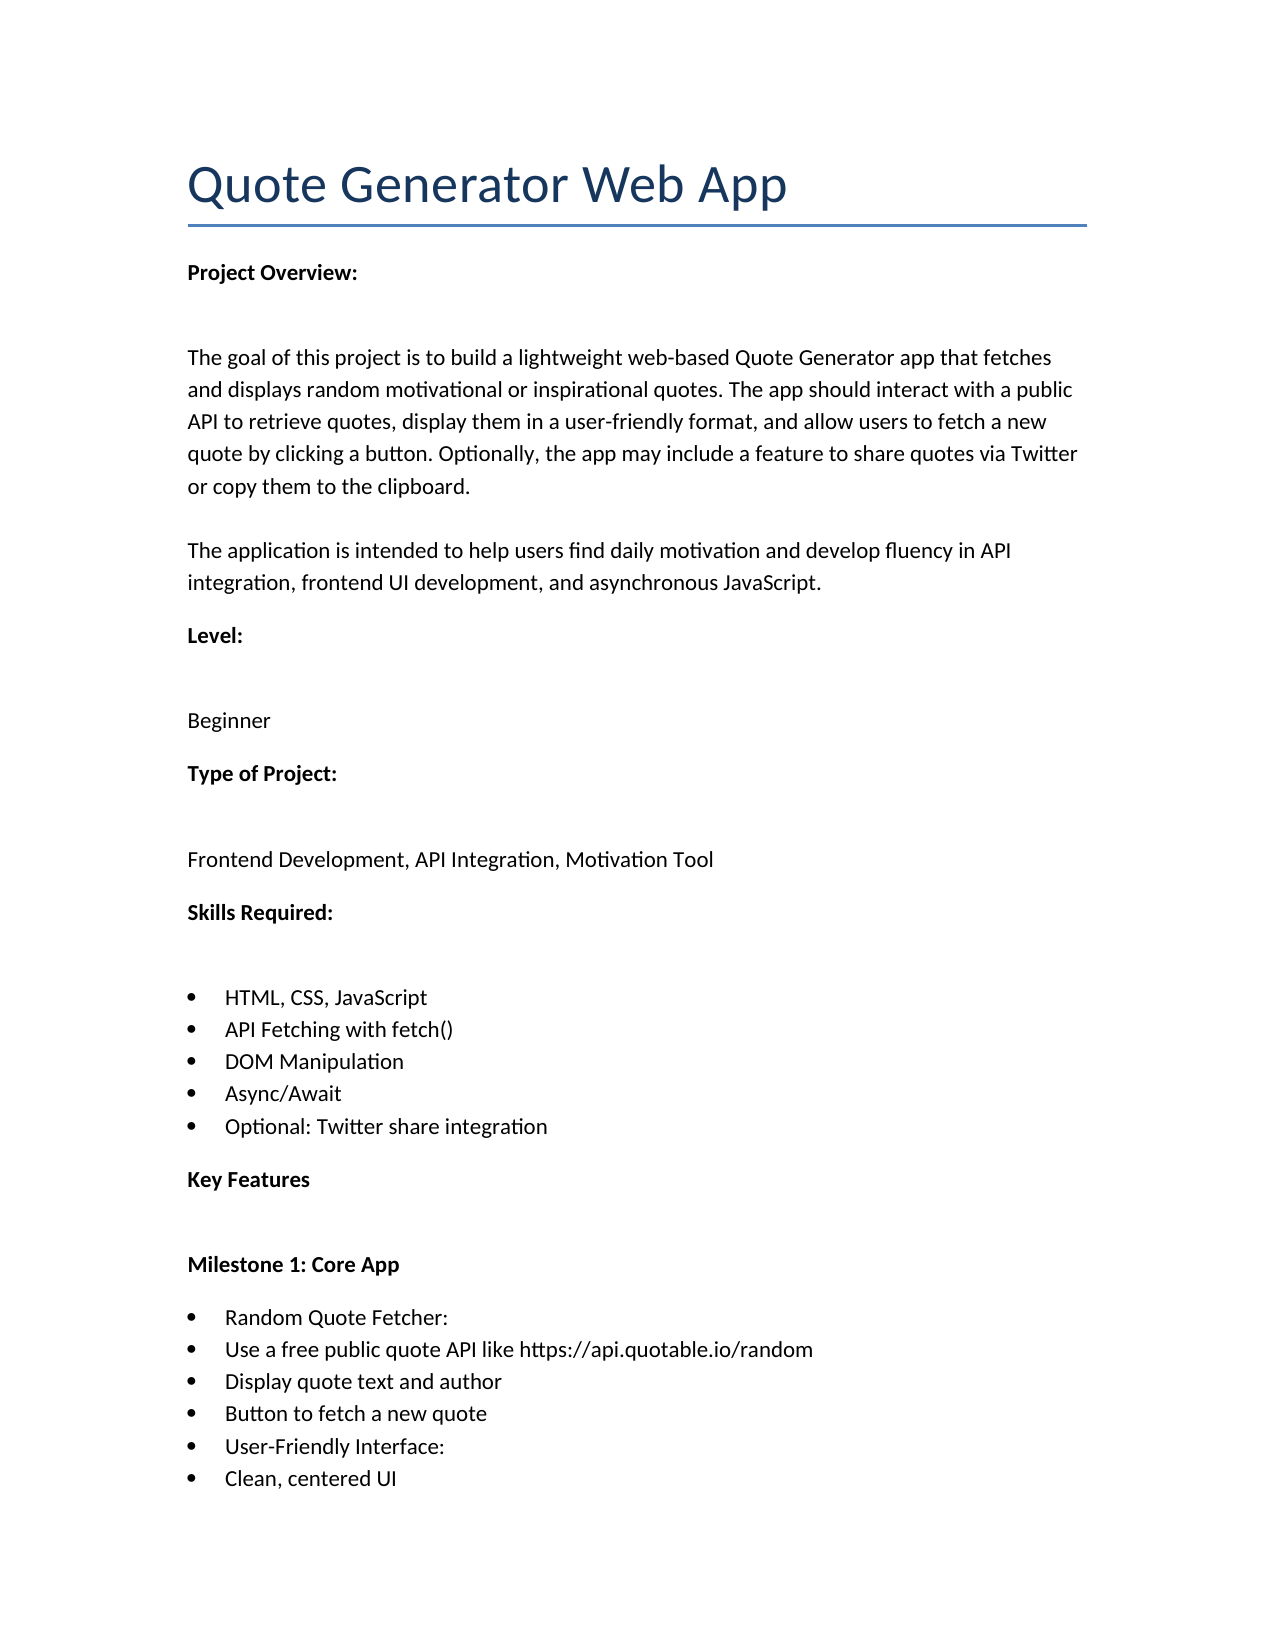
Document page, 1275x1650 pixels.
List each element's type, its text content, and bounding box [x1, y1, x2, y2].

list HTML, CSS, JavaScript [187, 983, 1087, 1011]
text Key Features [187, 1165, 1087, 1225]
text Skills Required: [187, 898, 1087, 958]
list DOM Manipulation [187, 1047, 1087, 1075]
text Beginner [187, 707, 1087, 734]
list Button to fetch a new quote [187, 1399, 1087, 1428]
list Use a free public quote API like https://api.quotable.io/random [187, 1335, 1087, 1363]
list API Fetching with fetch() [187, 1015, 1087, 1043]
text Milestone 1: Core App [187, 1250, 1087, 1278]
list User-Friendly Interface: [187, 1432, 1087, 1460]
text Project Overview: [187, 258, 1087, 318]
list Random Quote Fetcher: [187, 1303, 1087, 1331]
list Async/Await [187, 1079, 1087, 1108]
text Level: [187, 621, 1087, 682]
list Display quote text and author [187, 1367, 1087, 1395]
title Quote Generator Web App [187, 150, 1087, 227]
list Optional: Twitter share integration [187, 1112, 1087, 1140]
text Frontend Development, API Integration, Motivation Tool [187, 845, 1087, 873]
list Clean, centered UI [187, 1464, 1087, 1492]
text The goal of this project is to build a lightweight web-based Quote Generator app that fetches and displays random motivational or inspirational quotes. The app should interact with a public API to retrieve quotes, display them in a user-friendly format, and allow users to fetch a new quote by clicking a button. Optionally, the app may include a feature to share quotes via Twitter or copy them to the clipboard. The application is intended to help users find daily motivation and develop fluency in API integration, frontend UI development, and asynchronous JavaScript. [187, 343, 1087, 596]
text Type of Project: [187, 759, 1087, 820]
